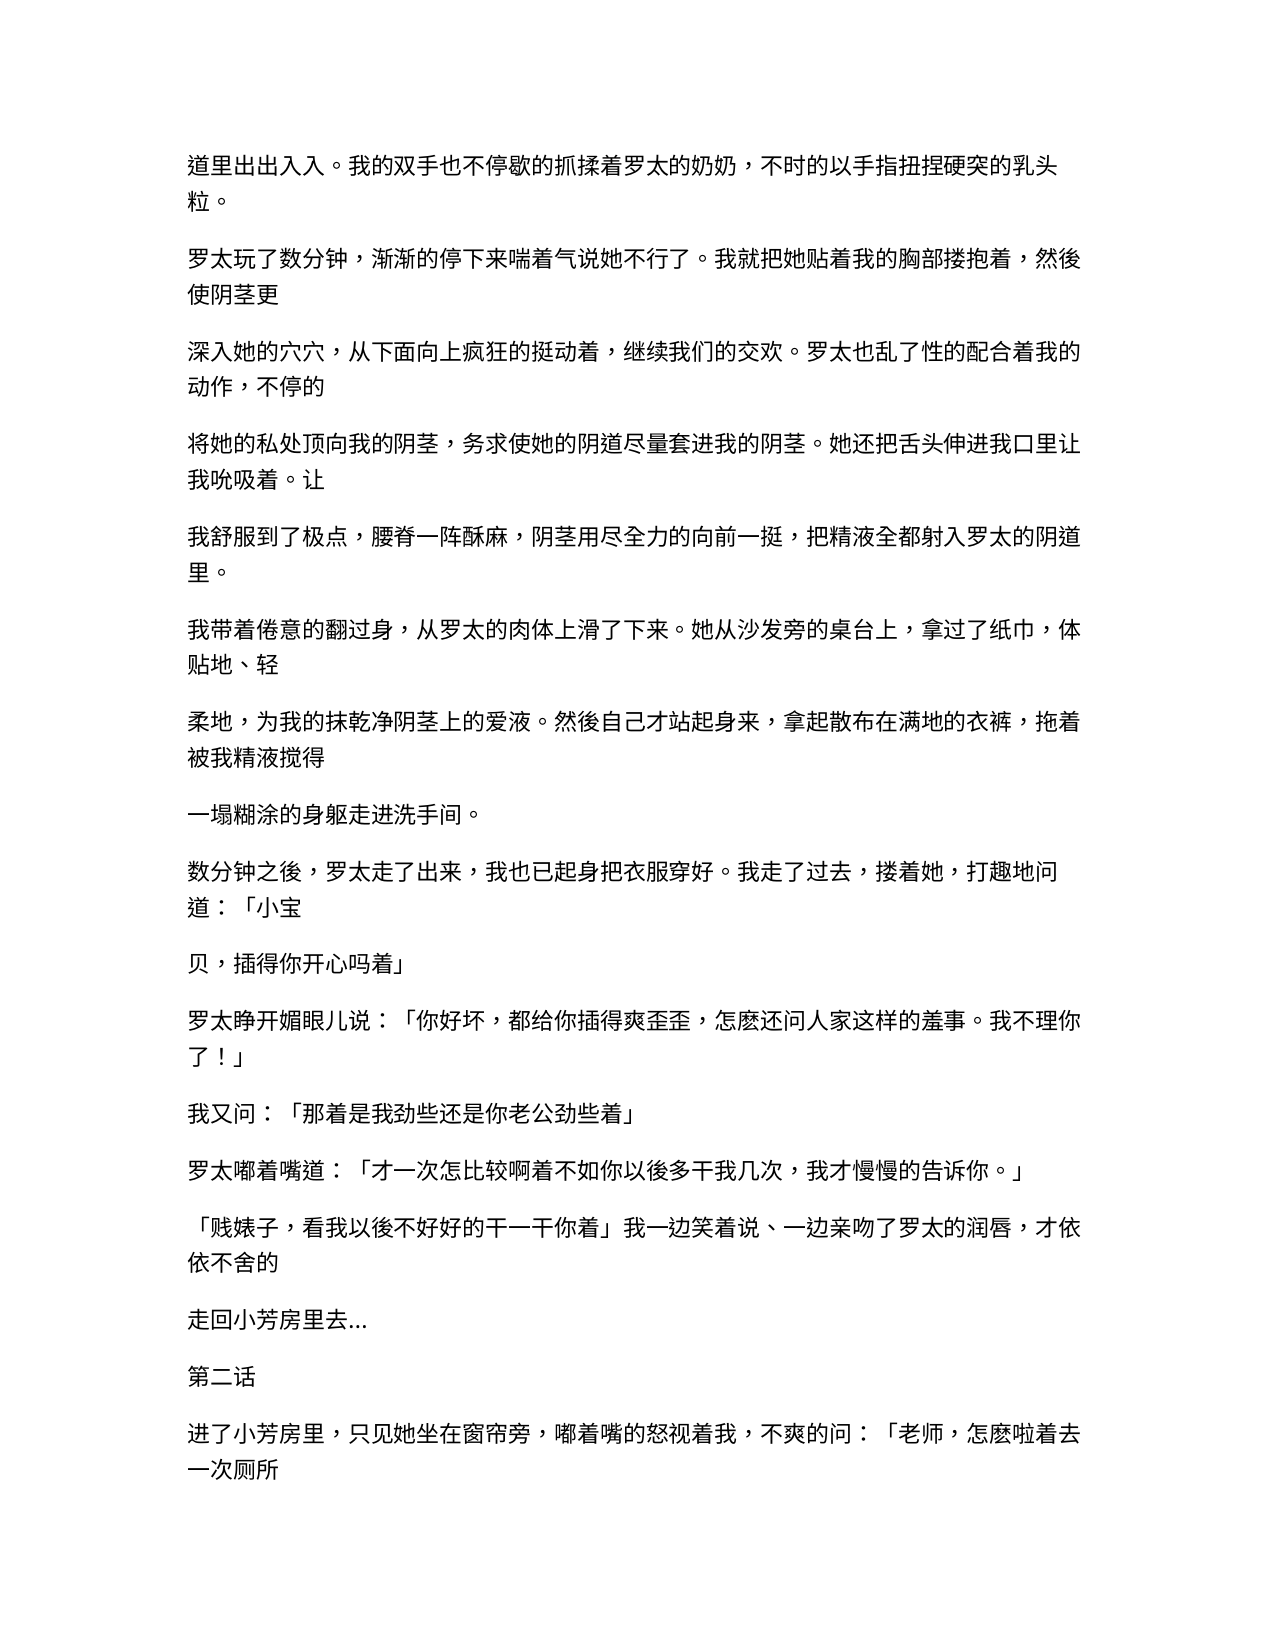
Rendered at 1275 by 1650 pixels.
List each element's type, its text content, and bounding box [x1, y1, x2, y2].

text 深入她的穴穴，从下面向上疯狂的挺动着，继续我们的交欢。罗太也乱了性的配合着我的动作，不停的 [187, 335, 1087, 403]
text 数分钟之後，罗太走了出来，我也已起身把衣服穿好。我走了过去，搂着她，打趣地问道：「小宝 [187, 856, 1087, 923]
text 贝，插得你开心吗着」 [187, 948, 1087, 980]
text 我舒服到了极点，腰脊一阵酥麻，阴茎用尽全力的向前一挺，把精液全都射入罗太的阴道里。 [187, 521, 1087, 588]
text 道里出出入入。我的双手也不停歇的抓揉着罗太的奶奶，不时的以手指扭捏硬突的乳头粒。 [187, 150, 1087, 217]
text 柔地，为我的抹乾净阴茎上的爱液。然後自己才站起身来，拿起散布在满地的衣裤，拖着被我精液搅得 [187, 706, 1087, 773]
text 我带着倦意的翻过身，从罗太的肉体上滑了下来。她从沙发旁的桌台上，拿过了纸巾，体贴地、轻 [187, 613, 1087, 681]
text 将她的私处顶向我的阴茎，务求使她的阴道尽量套进我的阴茎。她还把舌头伸进我口里让我吮吸着。让 [187, 428, 1087, 495]
text 进了小芳房里，只见她坐在窗帘旁，嘟着嘴的怒视着我，不爽的问：「老师，怎麽啦着去一次厕所 [187, 1418, 1087, 1485]
text 罗太玩了数分钟，渐渐的停下来喘着气说她不行了。我就把她贴着我的胸部搂抱着，然後使阴茎更 [187, 243, 1087, 310]
text 罗太睁开媚眼儿说：「你好坏，都给你插得爽歪歪，怎麽还问人家这样的羞事。我不理你了！」 [187, 1005, 1087, 1072]
text 一塌糊涂的身躯走进洗手间。 [187, 799, 1087, 830]
text 第二话 [187, 1361, 1087, 1392]
text 走回小芳房里去… [187, 1304, 1087, 1335]
text 「贱婊子，看我以後不好好的干一干你着」我一边笑着说、一边亲吻了罗太的润唇，才依依不舍的 [187, 1211, 1087, 1279]
text 我又问：「那着是我劲些还是你老公劲些着」 [187, 1098, 1087, 1129]
text 罗太嘟着嘴道：「才一次怎比较啊着不如你以後多干我几次，我才慢慢的告诉你。」 [187, 1155, 1087, 1186]
